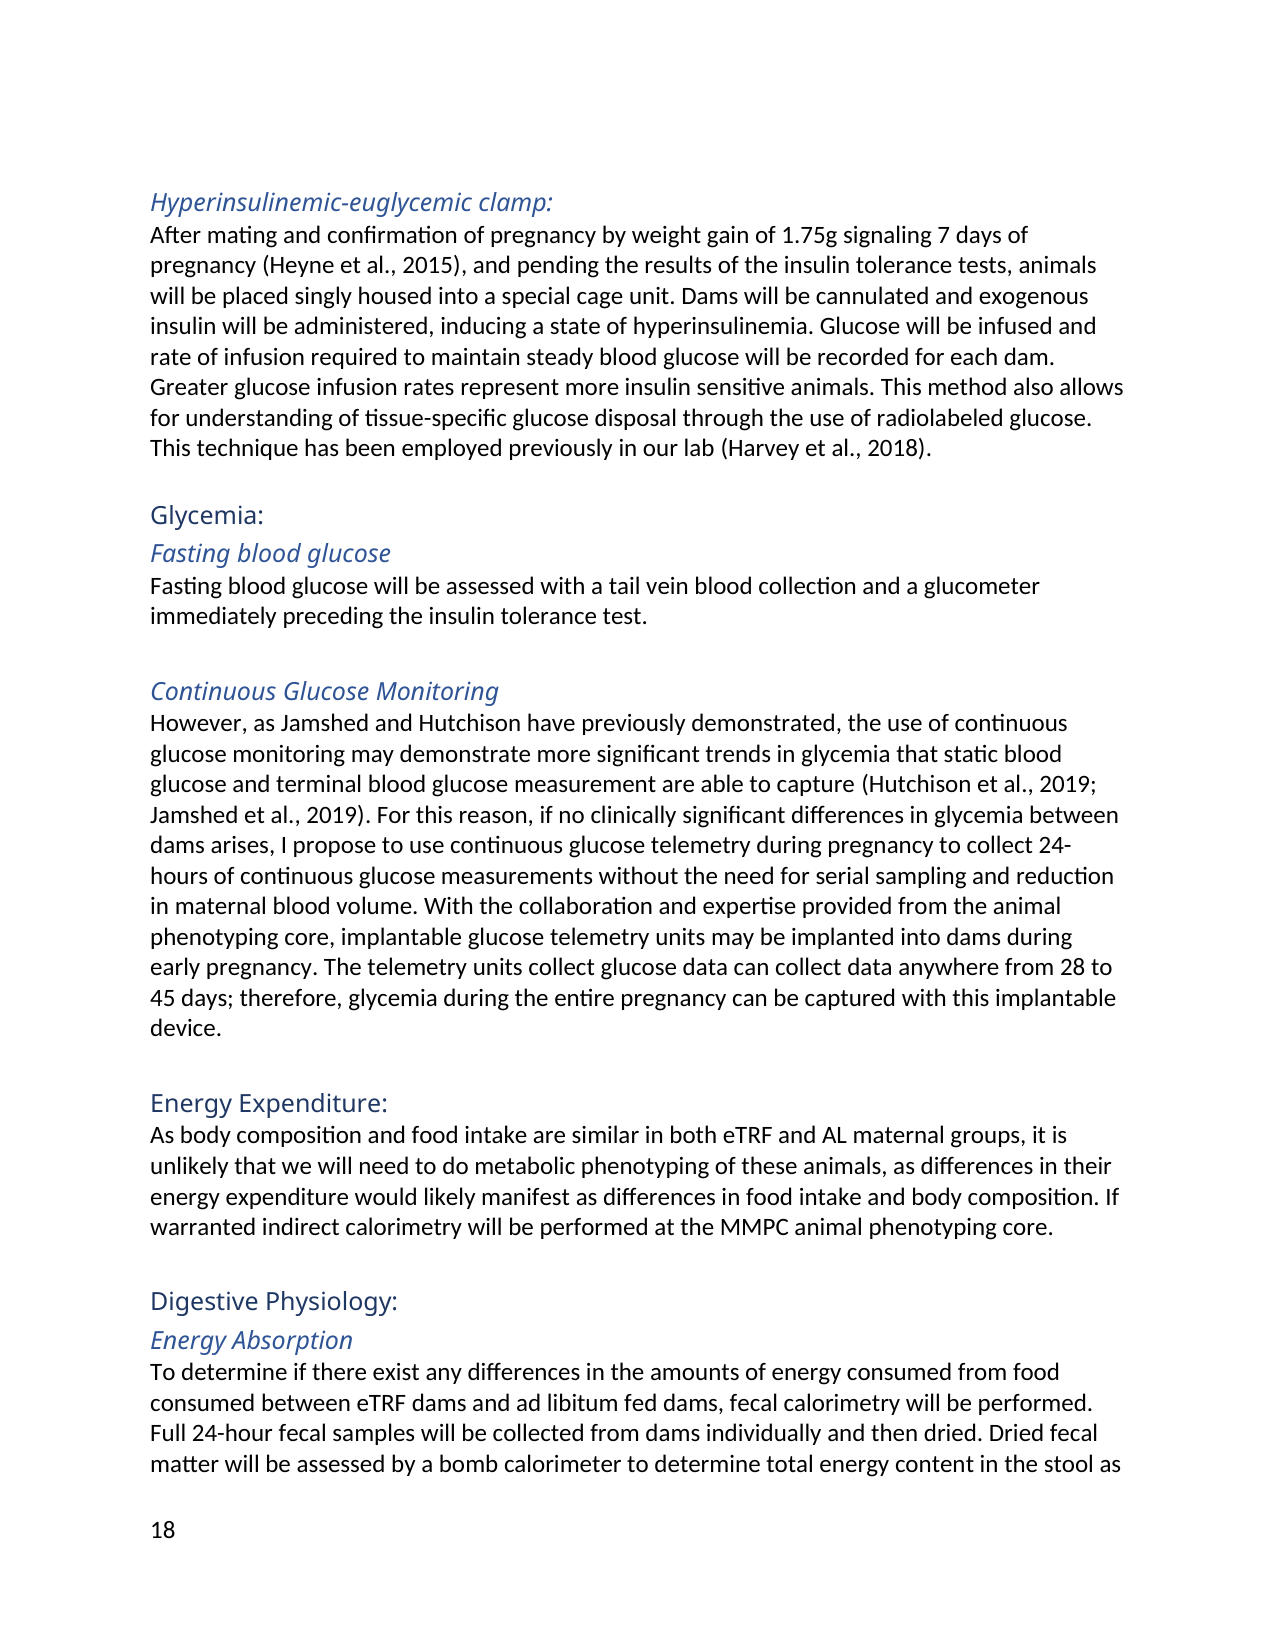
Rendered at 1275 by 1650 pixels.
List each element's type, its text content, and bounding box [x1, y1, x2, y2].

subtitle Continuous Glucose Monitoring [150, 673, 1125, 707]
text However, as Jamshed and Hutchison have previously demonstrated, the use of continuous glucose monitoring may demonstrate more significant trends in glycemia that static blood glucose and terminal blood glucose measurement are able to capture (Hutchison et al., 2019; Jamshed et al., 2019). For this reason, if no clinically significant differences in glycemia between dams arises, I propose to use continuous glucose telemetry during pregnancy to collect 24-hours of continuous glucose measurements without the need for serial sampling and reduction in maternal blood volume. With the collaboration and expertise provided from the animal phenotyping core, implantable glucose telemetry units may be implanted into dams during early pregnancy. The telemetry units collect glucose data can collect data anywhere from 28 to 45 days; therefore, glycemia during the entire pregnancy can be captured with this implantable device. [150, 707, 1125, 1043]
subtitle Energy Absorption [150, 1322, 1125, 1356]
subtitle Glycemia: [150, 498, 1125, 532]
text Fasting blood glucose will be assessed with a tail vein blood collection and a glucometer immediately preceding the insulin tolerance test. [150, 570, 1125, 631]
text As body composition and food intake are similar in both eTRF and AL maternal groups, it is unlikely that we will need to do metabolic phenotyping of these animals, as differences in their energy expenditure would likely manifest as differences in food intake and body composition. If warranted indirect calorimetry will be performed at the MMPC animal phenotyping core. [150, 1119, 1125, 1242]
subtitle Hyperinsulinemic-euglycemic clamp: [150, 185, 1125, 219]
subtitle Fasting blood glucose [150, 536, 1125, 570]
subtitle Digestive Physiology: [150, 1284, 1125, 1318]
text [150, 1356, 1125, 1478]
text After mating and confirmation of pregnancy by weight gain of 1.75g signaling 7 days of pregnancy (Heyne et al., 2015), and pending the results of the insulin tolerance tests, animals will be placed singly housed into a special cage unit. Dams will be cannulated and exogenous insulin will be administered, inducing a state of hyperinsulinemia. Glucose will be infused and rate of infusion required to maintain steady blood glucose will be recorded for each dam. Greater glucose infusion rates represent more insulin sensitive animals. This method also allows for understanding of tissue-specific glucose disposal through the use of radiolabeled glucose. This technique has been employed previously in our lab (Harvey et al., 2018). [150, 219, 1125, 463]
subtitle Energy Expenditure: [150, 1086, 1125, 1119]
